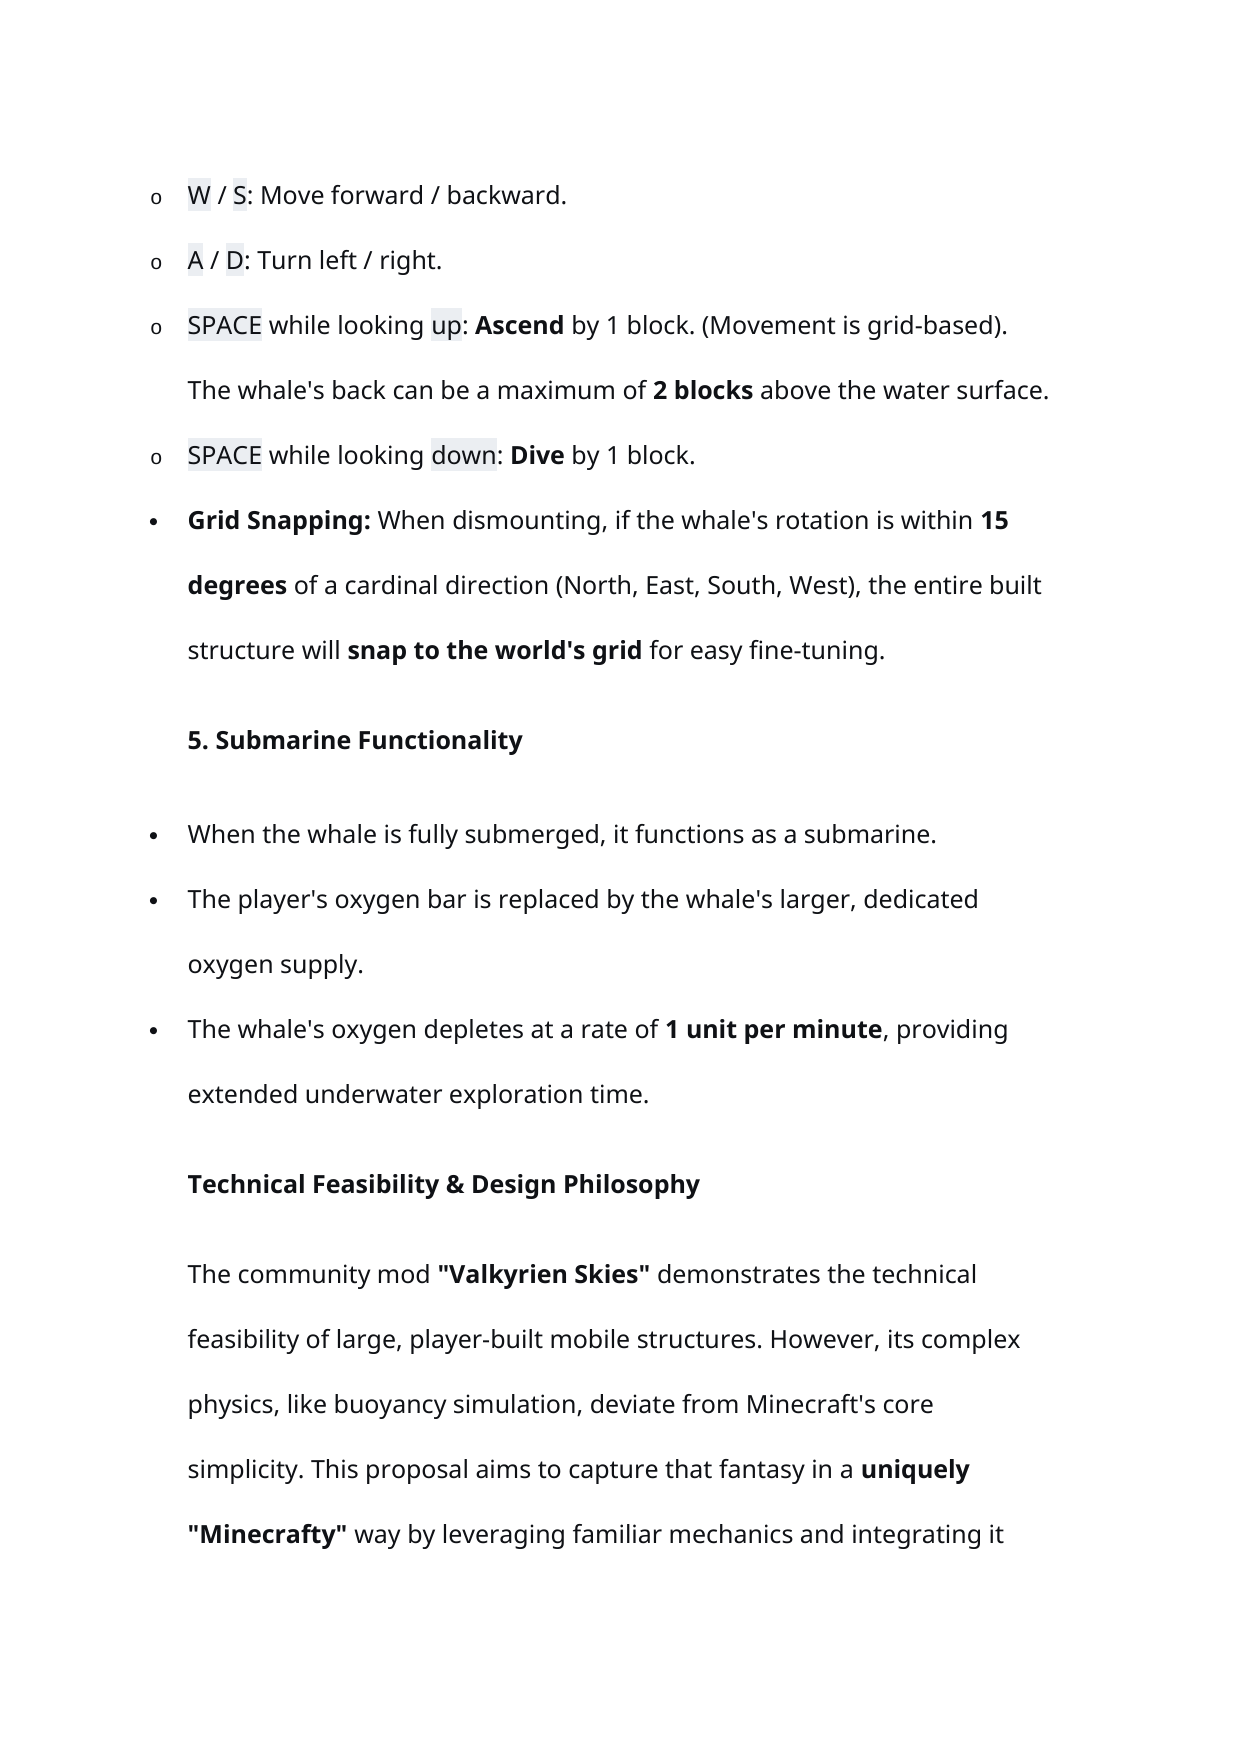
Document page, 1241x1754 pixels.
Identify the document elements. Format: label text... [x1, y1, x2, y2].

text 5. Submarine Functionality [187, 707, 1053, 772]
list Grid Snapping: When dismounting, if the whale's rotation is within 15 degrees of a cardinal direction (North, East, South, West), the entire built structure will snap to the world's grid for easy fine-tuning. [150, 487, 1053, 682]
list The whale's oxygen depletes at a rate of 1 unit per minute, providing extended underwater exploration time. [150, 996, 1053, 1126]
list The player's oxygen bar is replaced by the whale's larger, dedicated oxygen supply. [150, 866, 1053, 996]
subtitle Technical Feasibility & Design Philosophy [187, 1151, 1053, 1216]
list W / S: Move forward / backward. [150, 162, 1053, 227]
list A / D: Turn left / right. [150, 227, 1053, 292]
list SPACE while looking up: Ascend by 1 block. (Movement is grid-based). The whale's back can be a maximum of 2 blocks above the water surface. [150, 292, 1053, 422]
list SPACE while looking down: Dive by 1 block. [150, 422, 1053, 487]
list When the whale is fully submerged, it functions as a submarine. [150, 801, 1053, 866]
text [187, 1241, 1053, 1566]
